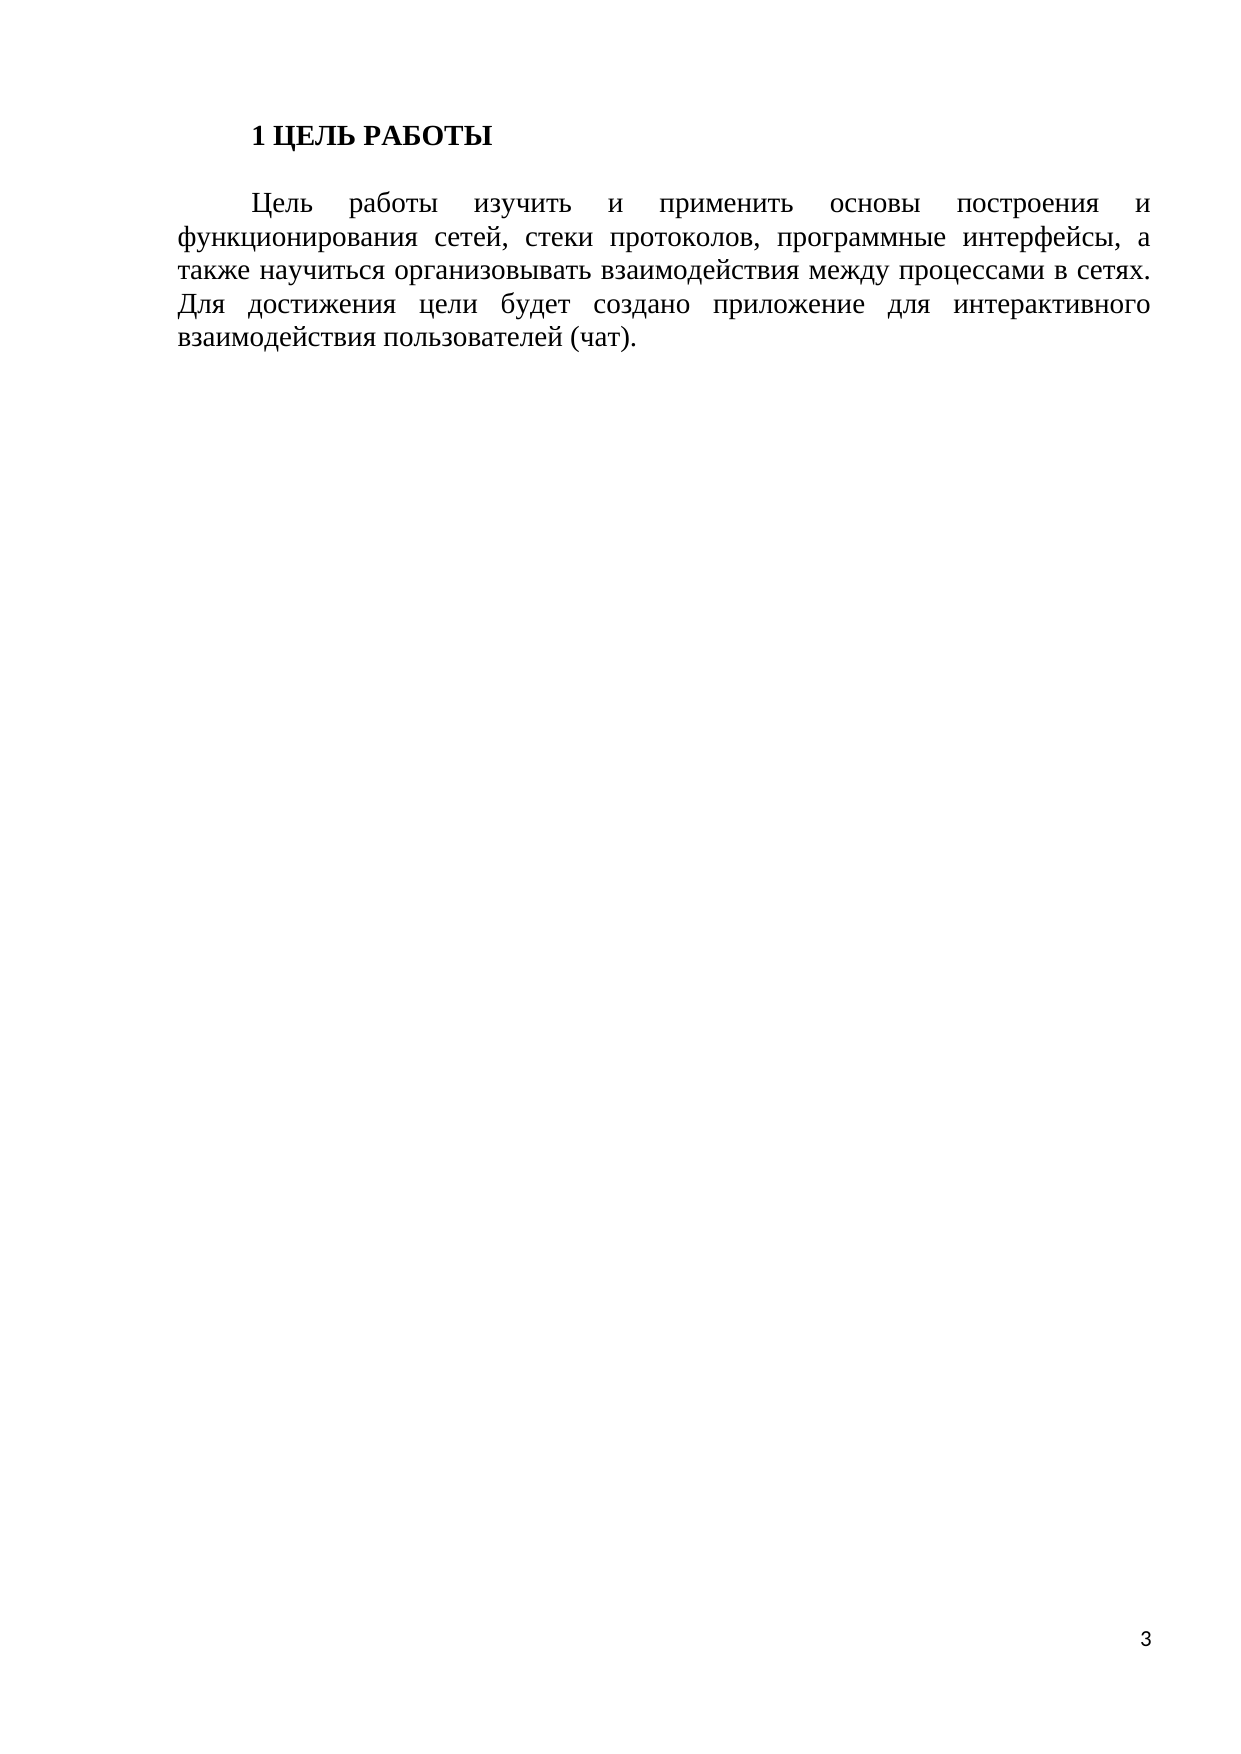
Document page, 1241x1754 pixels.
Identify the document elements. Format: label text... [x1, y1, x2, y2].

list ЦЕЛЬ РАБОТЫ [177, 118, 1152, 152]
text Цель работы изучить и применить основы построения и функционирования сетей, стеки протоколов, программные интерфейсы, а также научиться организовывать взаимодействия между процессами в сетях. Для достижения цели будет создано приложение для интерактивного взаимодействия пользователей (чат). [177, 185, 1152, 353]
